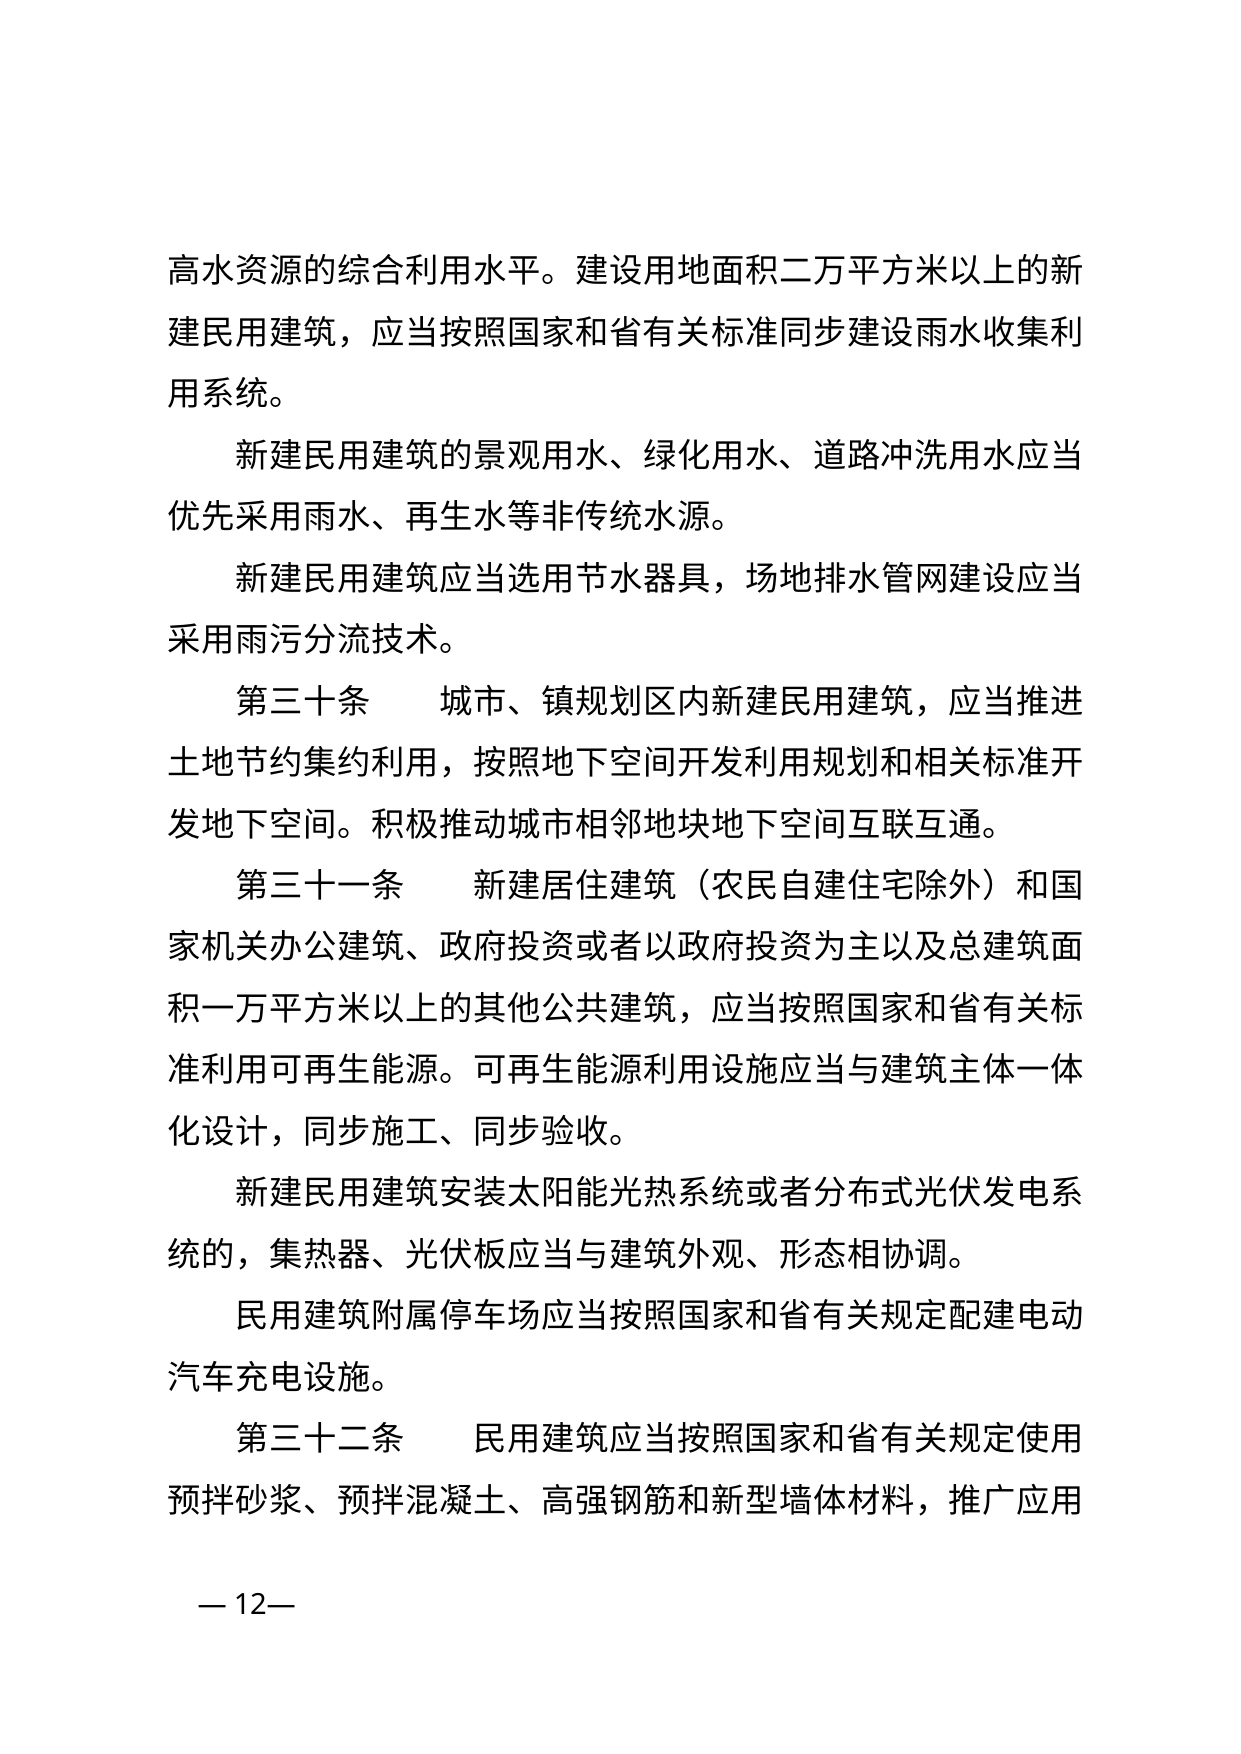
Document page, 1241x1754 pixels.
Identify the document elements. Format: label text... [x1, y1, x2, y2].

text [168, 238, 1084, 422]
text 新建民用建筑的景观用水、绿化用水、道路冲洗用水应当优先采用雨水、再生水等非传统水源。 [168, 422, 1084, 545]
text 民用建筑附属停车场应当按照国家和省有关规定配建电动汽车充电设施。 [168, 1282, 1084, 1405]
text 第三十一条 新建居住建筑（农民自建住宅除外）和国家机关办公建筑、政府投资或者以政府投资为主以及总建筑面积一万平方米以上的其他公共建筑，应当按照国家和省有关标准利用可再生能源。可再生能源利用设施应当与建筑主体一体化设计，同步施工、同步验收。 [168, 852, 1084, 1159]
text 新建民用建筑应当选用节水器具，场地排水管网建设应当采用雨污分流技术。 [168, 545, 1084, 668]
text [168, 1405, 1084, 1528]
text 第三十条 城市、镇规划区内新建民用建筑，应当推进土地节约集约利用，按照地下空间开发利用规划和相关标准开发地下空间。积极推动城市相邻地块地下空间互联互通。 [168, 668, 1084, 852]
text 新建民用建筑安装太阳能光热系统或者分布式光伏发电系统的，集热器、光伏板应当与建筑外观、形态相协调。 [168, 1159, 1084, 1282]
